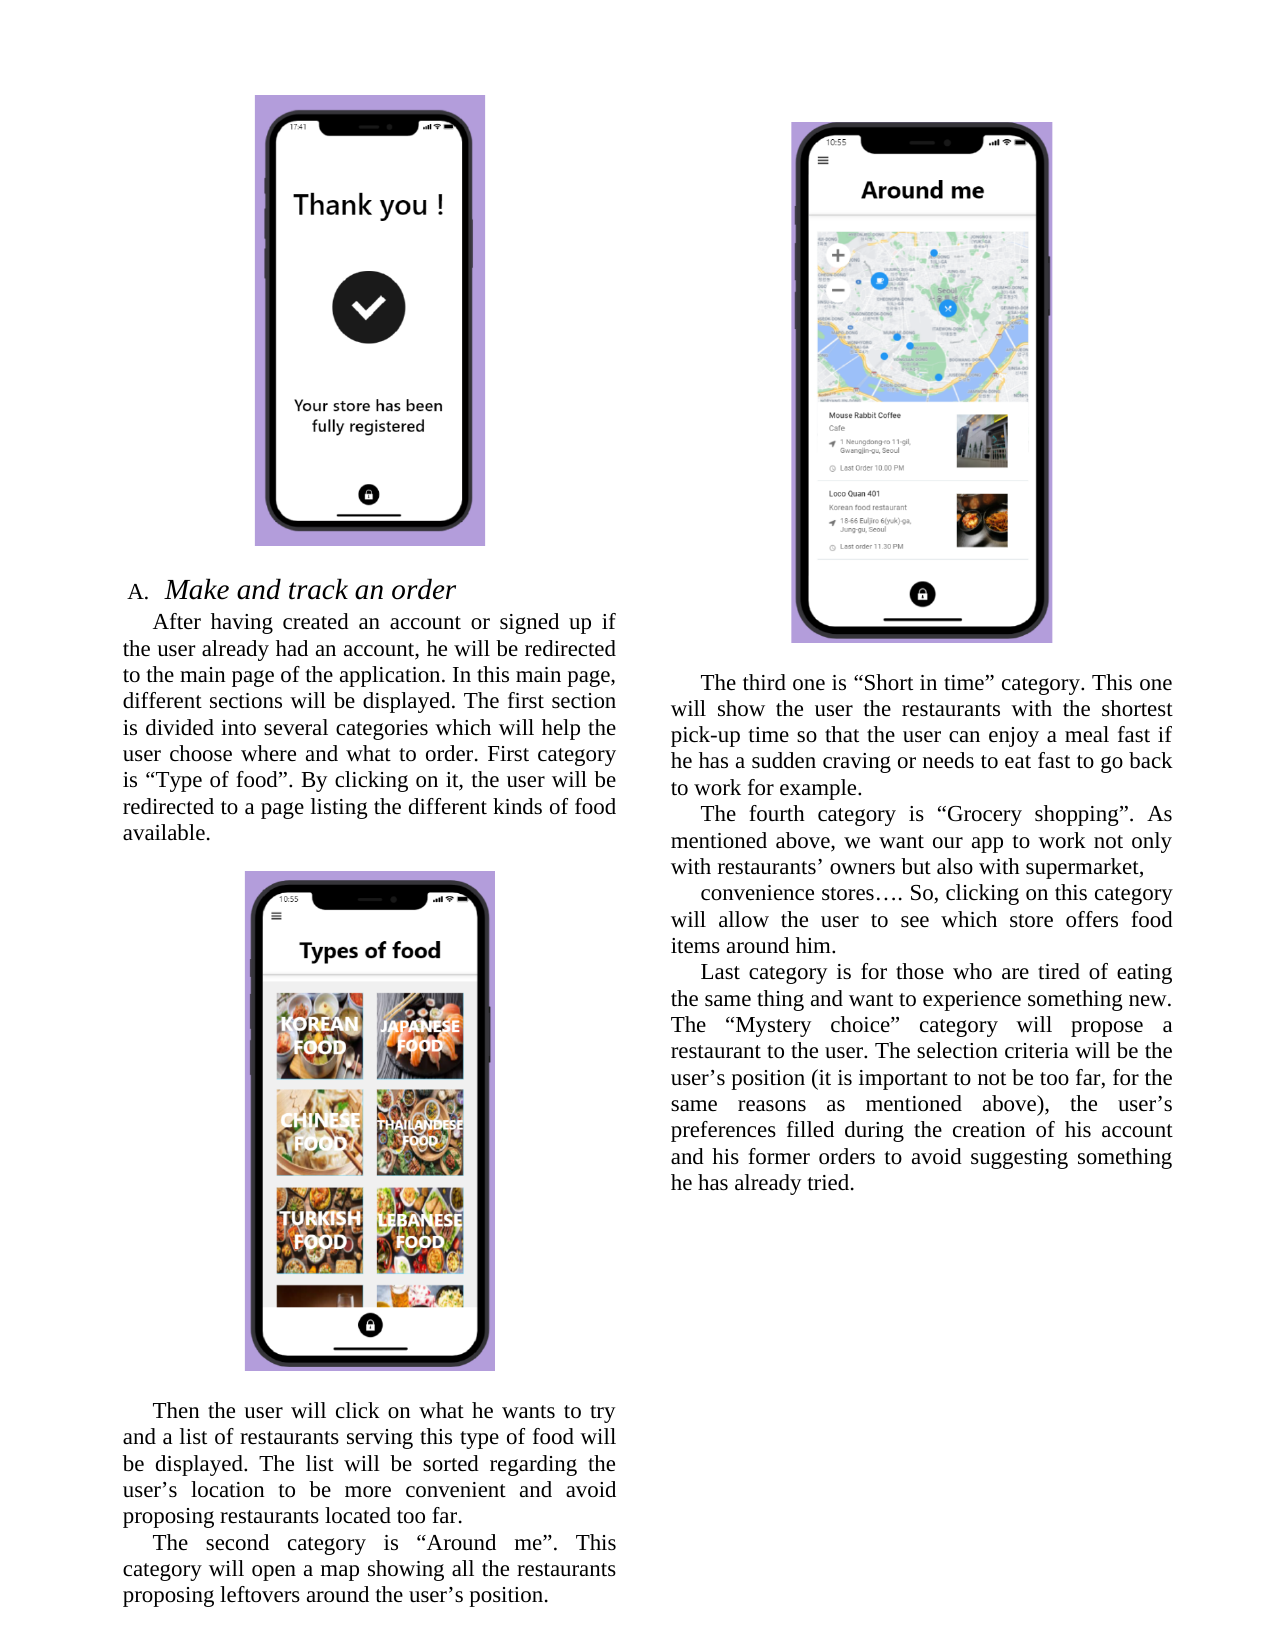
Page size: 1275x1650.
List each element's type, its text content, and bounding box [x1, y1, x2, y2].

picture [244, 871, 495, 1371]
list convenience stores…. So, clicking on this category will allow the user to see which store offers food items around him. [671, 879, 1173, 958]
list The second category is “Around me”. This category will open a map showing all the restaurants proposing leftovers around the user’s position. [123, 1529, 617, 1608]
picture [254, 95, 486, 546]
list The third one is “Short in time” category. This one will show the user the restaurants with the shortest pick-up time so that the user can enjoy a meal fast if he has a sudden craving or needs to eat fast to go back to work for example. [671, 668, 1173, 800]
list Then the user will click on what he wants to try and a list of restaurants serving this type of food will be displayed. The list will be sorted regarding the user’s location to be more convenient and avoid proposing restaurants located too far. [123, 1397, 617, 1529]
list The fourth category is “Grocery shopping”. As mentioned above, we want our app to work not only with restaurants’ owners but also with supermarket, [671, 800, 1173, 879]
picture [791, 122, 1053, 643]
list After having created an account or signed up if the user already had an account, he will be redirected to the main page of the application. In this main page, different sections will be displayed. The first section is divided into several categories which will help the user choose where and what to order. First category is “Type of food”. By clicking on it, the user will be redirected to a page listing the different kinds of food available. [123, 608, 617, 846]
list Make and track an order [127, 572, 629, 606]
list Last category is for those who are tired of eating the same thing and want to experience something new. The “Mystery choice” category will propose a restaurant to the user. The selection criteria will be the user’s position (it is important to not be too far, for the same reasons as mentioned above), the user’s preferences filled during the creation of his account and his former orders to avoid suggesting something he has already tried. [671, 958, 1173, 1196]
